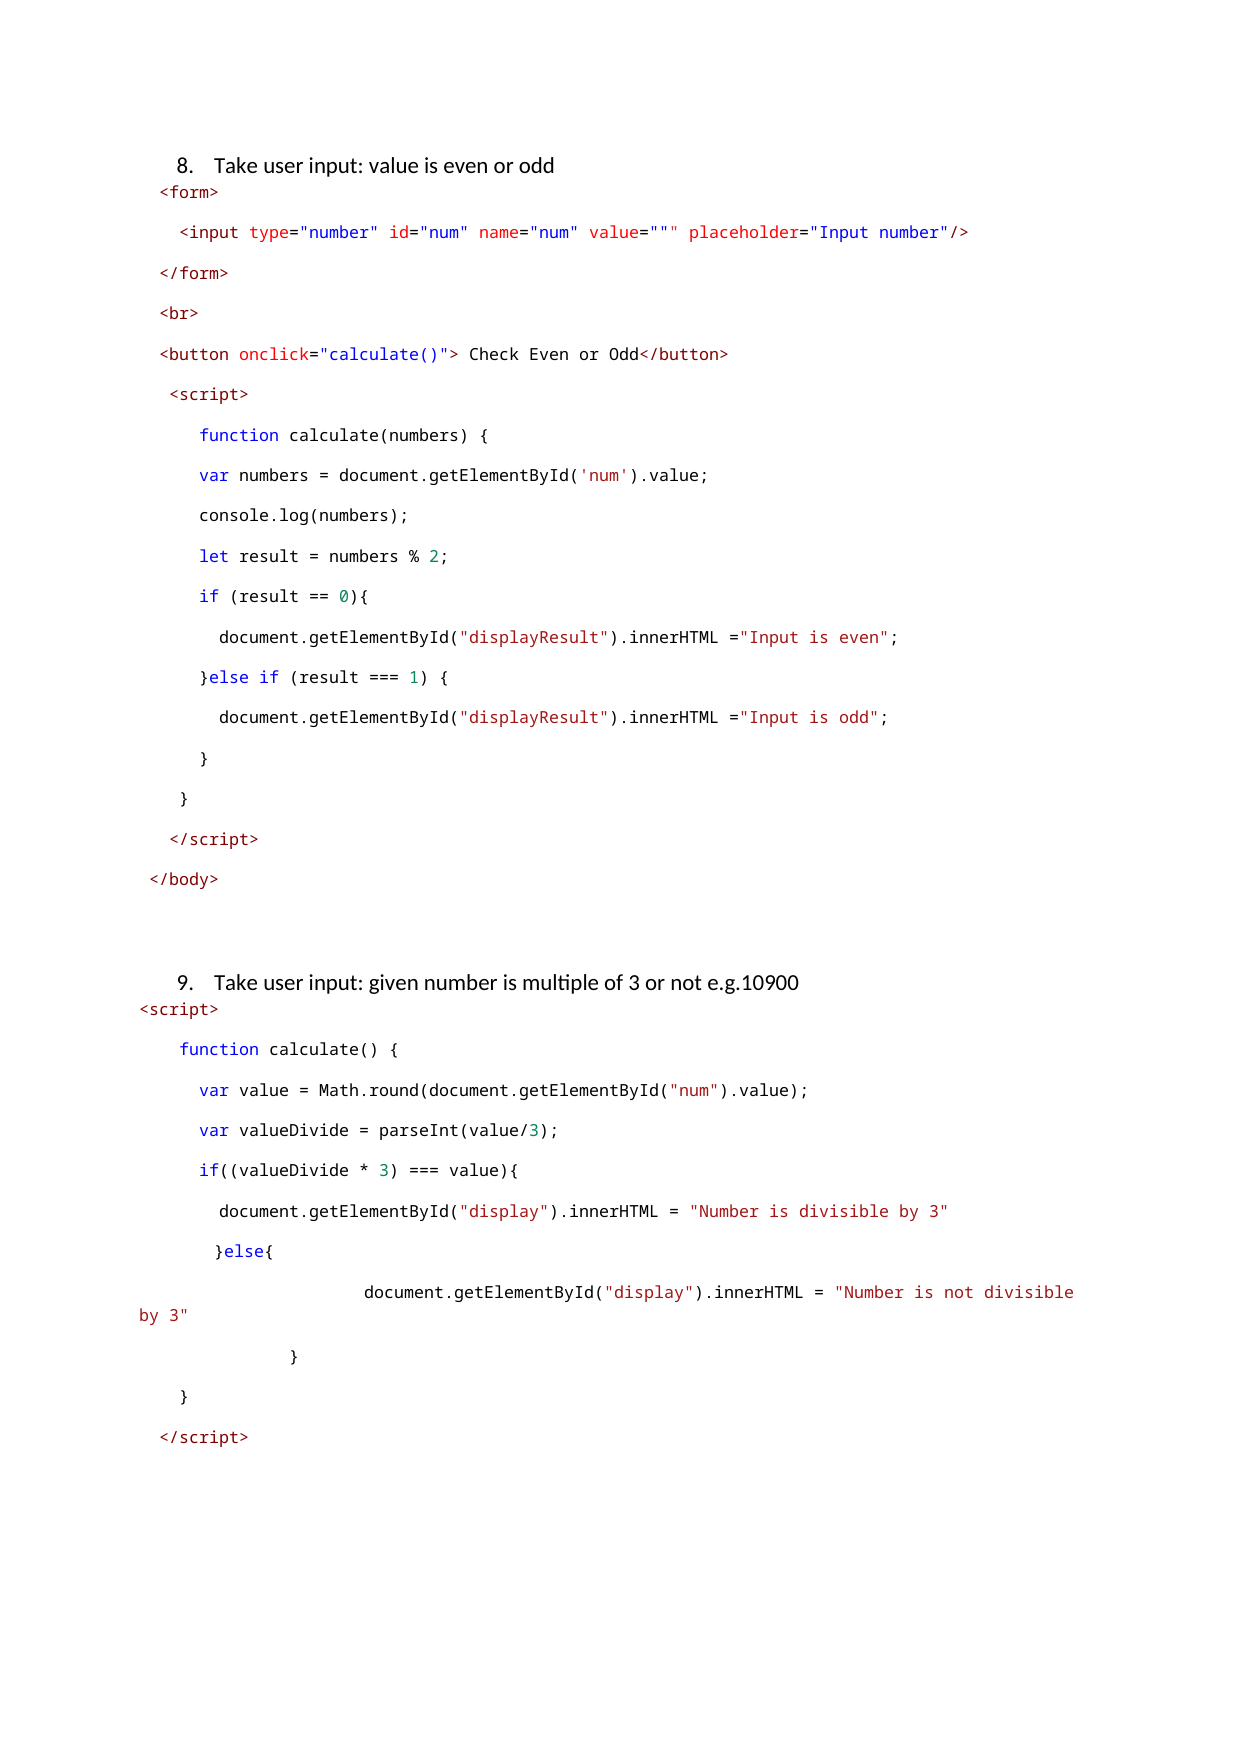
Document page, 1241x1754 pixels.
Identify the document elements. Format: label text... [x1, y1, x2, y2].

text } [139, 786, 1101, 810]
text var value = Math.round(document.getElementById("num").value); [139, 1077, 1101, 1101]
text }else{ [139, 1239, 1101, 1262]
text function calculate() { [139, 1037, 1101, 1060]
text </form> [139, 261, 1101, 284]
text <script> [139, 382, 1101, 406]
text }else if (result === 1) { [139, 665, 1101, 688]
text </body> [139, 867, 1101, 891]
text document.getElementById("display").innerHTML = "Number is not divisible by 3" [139, 1279, 1101, 1327]
text document.getElementById("display").innerHTML = "Number is divisible by 3" [139, 1198, 1101, 1222]
text </script> [139, 1424, 1101, 1448]
text var valueDivide = parseInt(value/3); [139, 1117, 1101, 1141]
text <input type="number" id="num" name="num" value=""" placeholder="Input number"/> [139, 220, 1101, 244]
text console.log(numbers); [139, 503, 1101, 527]
text if (result == 0){ [139, 584, 1101, 608]
text document.getElementById("displayResult").innerHTML ="Input is even"; [139, 624, 1101, 648]
list Take user input: given number is multiple of 3 or not e.g.10900 [176, 967, 1101, 996]
text } [139, 1384, 1101, 1407]
text </script> [139, 826, 1101, 850]
text if((valueDivide * 3) === value){ [139, 1158, 1101, 1182]
text function calculate(numbers) { [139, 422, 1101, 446]
text <br> [139, 301, 1101, 325]
text <form> [139, 180, 1101, 203]
text document.getElementById("displayResult").innerHTML ="Input is odd"; [139, 705, 1101, 729]
text var numbers = document.getElementById('num').value; [139, 463, 1101, 486]
text <script> [139, 996, 1101, 1020]
text <button onclick="calculate()"> Check Even or Odd</button> [139, 341, 1101, 365]
text let result = numbers % 2; [139, 543, 1101, 567]
text } [139, 746, 1101, 769]
list Take user input: value is even or odd [176, 150, 1101, 180]
text } [139, 1343, 1101, 1367]
